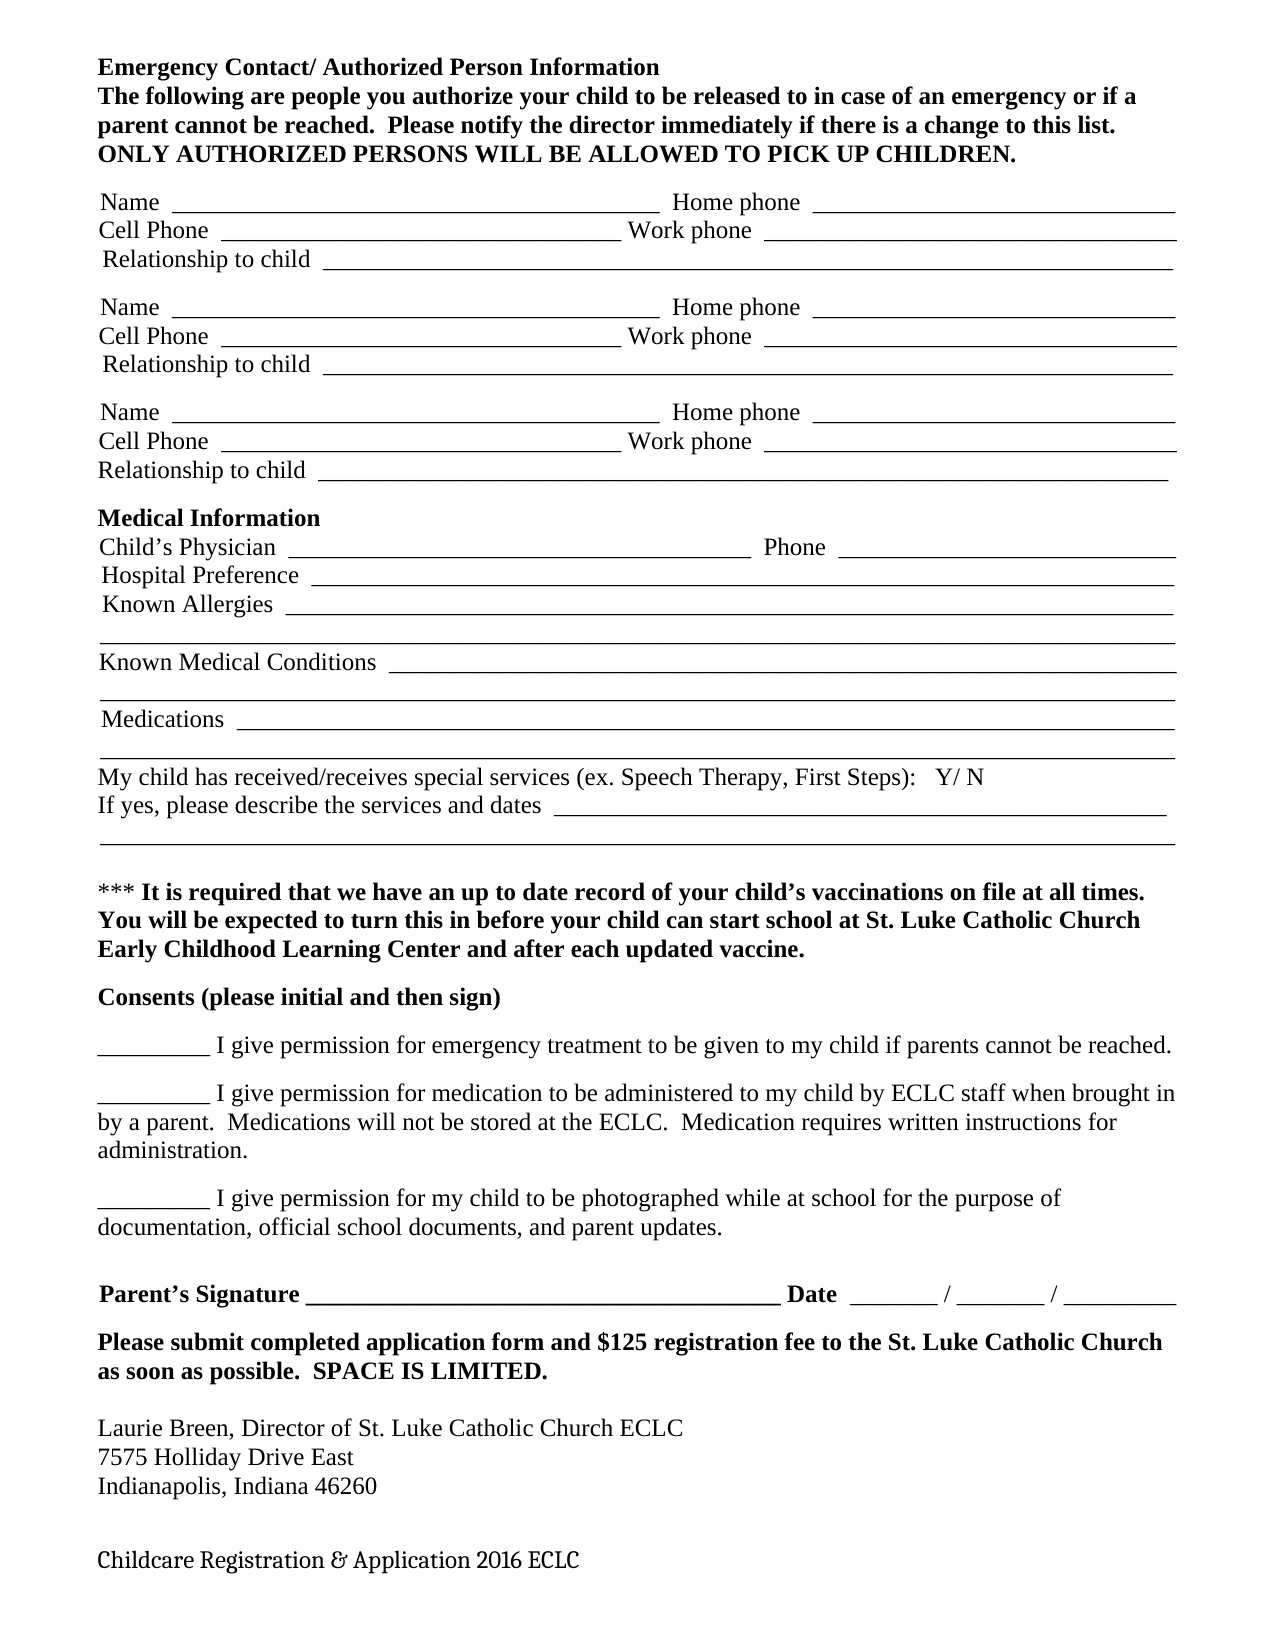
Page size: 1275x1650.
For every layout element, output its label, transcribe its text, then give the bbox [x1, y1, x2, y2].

text Laurie Breen, Director of St. Luke Catholic Church ECLC [97, 1413, 1177, 1442]
text Name _______________________________________ Home phone _____________________________ [97, 397, 1177, 426]
text Child’s Physician _____________________________________ Phone ___________________________ [97, 532, 1177, 560]
text Name _______________________________________ Home phone _____________________________ [97, 187, 1177, 215]
text Name _______________________________________ Home phone _____________________________ [97, 292, 1177, 321]
text Relationship to child ____________________________________________________________________ [97, 455, 1177, 484]
text Parent’s Signature ______________________________________ Date _______ / _______ / _________ [97, 1279, 1177, 1308]
text _________ I give permission for my child to be photographed while at school for the purpose of documentation, official school documents, and parent updates. [97, 1183, 1177, 1241]
text 7575 Holliday Drive East [97, 1442, 1177, 1471]
text Relationship to child ____________________________________________________________________ [97, 244, 1177, 273]
text Relationship to child ____________________________________________________________________ [97, 349, 1177, 378]
text Hospital Preference _____________________________________________________________________ [97, 560, 1177, 589]
text _________ I give permission for medication to be administered to my child by ECLC staff when brought in by a parent. Medications will not be stored at the ECLC. Medication requires written instructions for administration. [97, 1078, 1177, 1164]
text _________ I give permission for emergency treatment to be given to my child if parents cannot be reached. [97, 1030, 1177, 1059]
text ______________________________________________________________________________________ [97, 819, 1177, 848]
text ______________________________________________________________________________________ [97, 675, 1177, 704]
text *** It is required that we have an up to date record of your child’s vaccinations on file at all times. You will be expected to turn this in before your child can start school at St. Luke Catholic Church Early Childhood Learning Center and after each updated vaccine. [97, 877, 1177, 963]
text Please submit completed application form and $125 registration fee to the St. Luke Catholic Church as soon as possible. SPACE IS LIMITED. [97, 1327, 1177, 1384]
text Cell Phone ________________________________ Work phone _________________________________ [97, 321, 1177, 349]
text Known Allergies _______________________________________________________________________ [97, 589, 1177, 618]
text Medical Information [97, 503, 1177, 532]
text Emergency Contact/ Authorized Person Information [97, 52, 1177, 81]
text My child has received/receives special services (ex. Speech Therapy, First Steps): Y/ N [97, 762, 1177, 790]
text ______________________________________________________________________________________ [97, 618, 1177, 647]
text Cell Phone ________________________________ Work phone _________________________________ [97, 426, 1177, 455]
text Medications ___________________________________________________________________________ [97, 704, 1177, 733]
text Indianapolis, Indiana 46260 [97, 1471, 1177, 1499]
text Cell Phone ________________________________ Work phone _________________________________ [97, 215, 1177, 244]
text If yes, please describe the services and dates _________________________________________________ [97, 790, 1177, 819]
text Consents (please initial and then sign) [97, 982, 1177, 1011]
text The following are people you authorize your child to be released to in case of an emergency or if a parent cannot be reached. Please notify the director immediately if there is a change to this list. ONLY AUTHORIZED PERSONS WILL BE ALLOWED TO PICK UP CHILDREN. [97, 81, 1177, 167]
text Known Medical Conditions _______________________________________________________________ [97, 647, 1177, 675]
text ______________________________________________________________________________________ [97, 733, 1177, 762]
